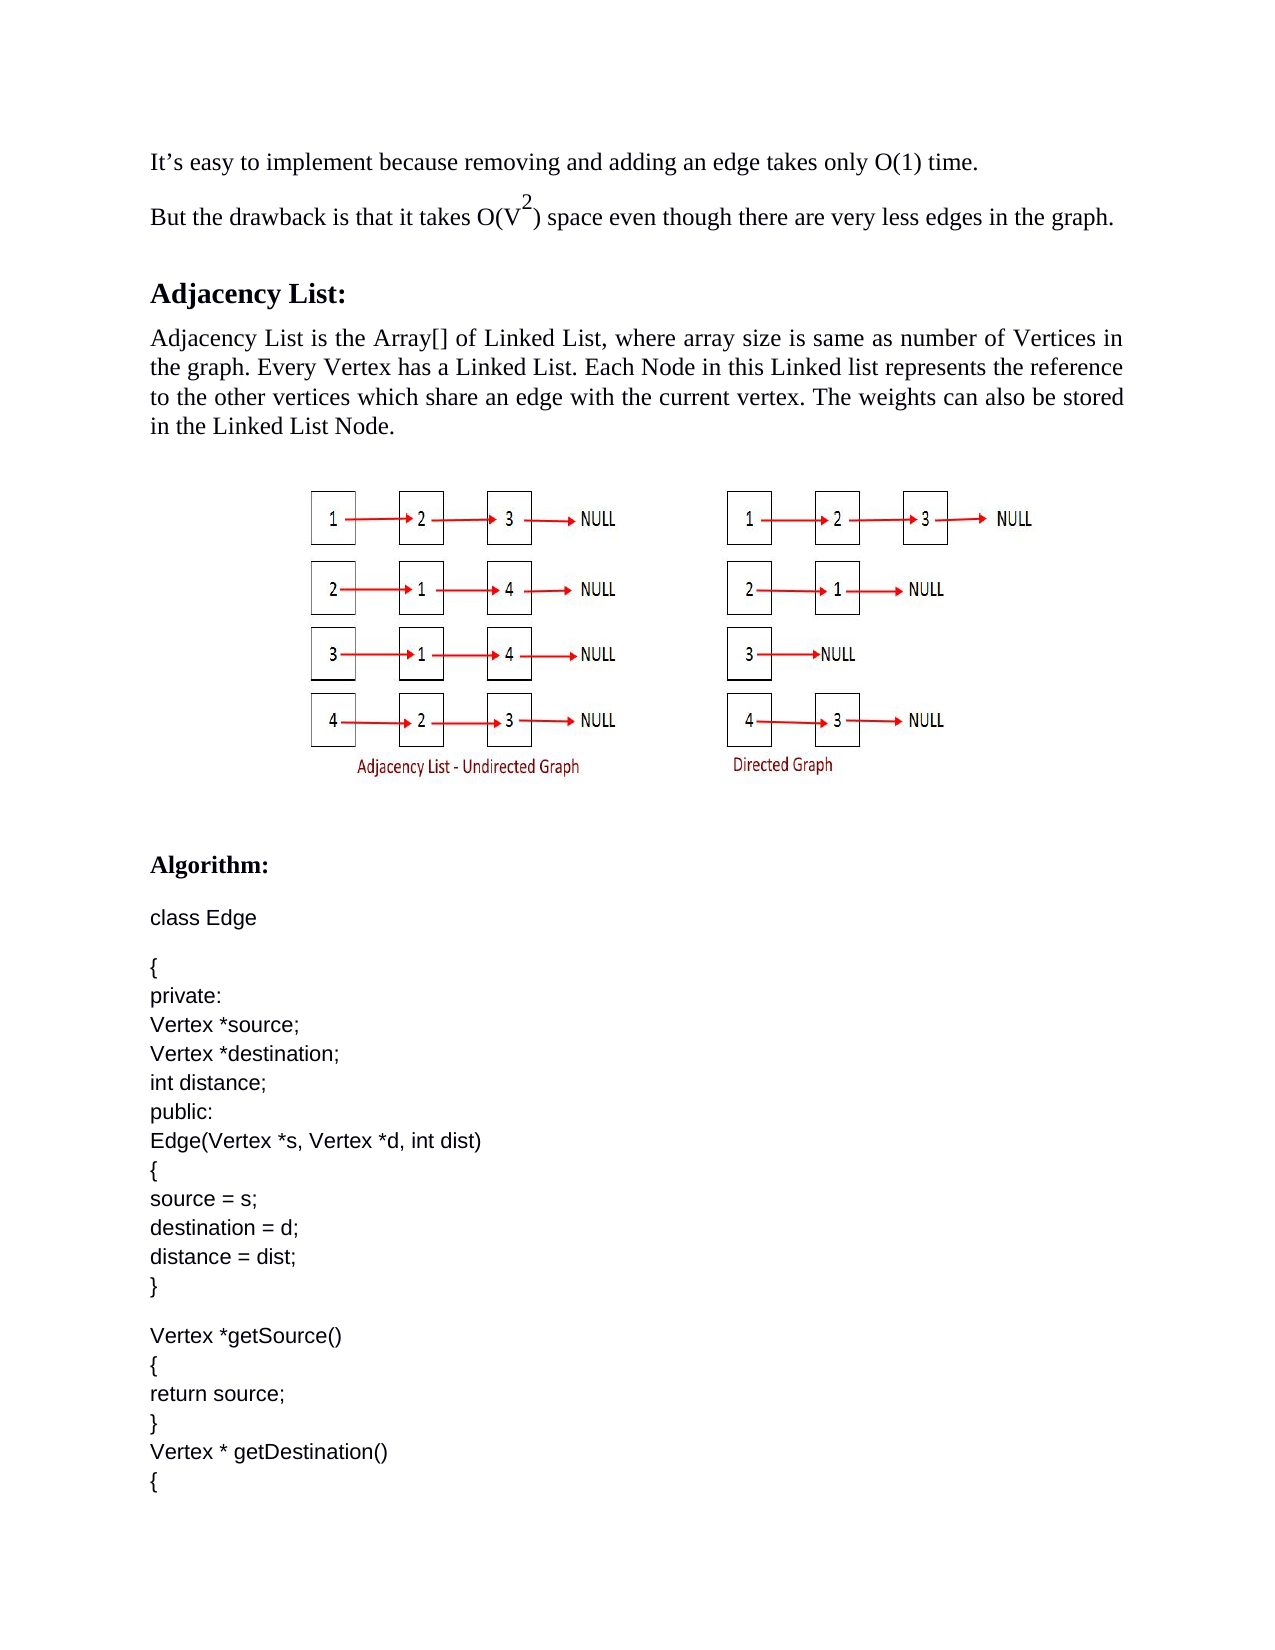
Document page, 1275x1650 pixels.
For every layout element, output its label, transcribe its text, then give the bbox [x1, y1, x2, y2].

text It’s easy to implement because removing and adding an edge takes only O(1) time. [150, 147, 1125, 176]
text { [150, 1157, 1125, 1182]
text Vertex *source; [150, 1012, 1125, 1037]
text { [150, 1468, 1125, 1493]
text Adjacency List is the Array[] of Linked List, where array size is same as number of Vertices in the graph. Every Vertex has a Linked List. Each Node in this Linked list represents the reference to the other vertices which share an edge with the current vertex. The weights can also be stored in the Linked List Node. [150, 323, 1125, 440]
text { [150, 954, 1125, 979]
text return source; [150, 1381, 1125, 1406]
text } [150, 1273, 1125, 1298]
text distance = dist; [150, 1244, 1125, 1269]
text public: [150, 1099, 1125, 1124]
text But the drawback is that it takes O(V2) space even though there are very less edges in the graph. [150, 189, 1125, 233]
text destination = d; [150, 1215, 1125, 1240]
text { [150, 1352, 1125, 1377]
picture [296, 459, 1038, 792]
text private: [150, 983, 1125, 1008]
text Vertex *getSource() [150, 1323, 1125, 1348]
text Algorithm: [150, 850, 1125, 879]
text Edge(Vertex *s, Vertex *d, int dist) [150, 1128, 1125, 1153]
text Adjacency List: [150, 276, 1125, 310]
text class Edge [150, 904, 1125, 929]
text Vertex * getDestination() [150, 1439, 1125, 1464]
text source = s; [150, 1186, 1125, 1211]
text Vertex *destination; [150, 1041, 1125, 1066]
text } [150, 1410, 1125, 1435]
text int distance; [150, 1070, 1125, 1095]
